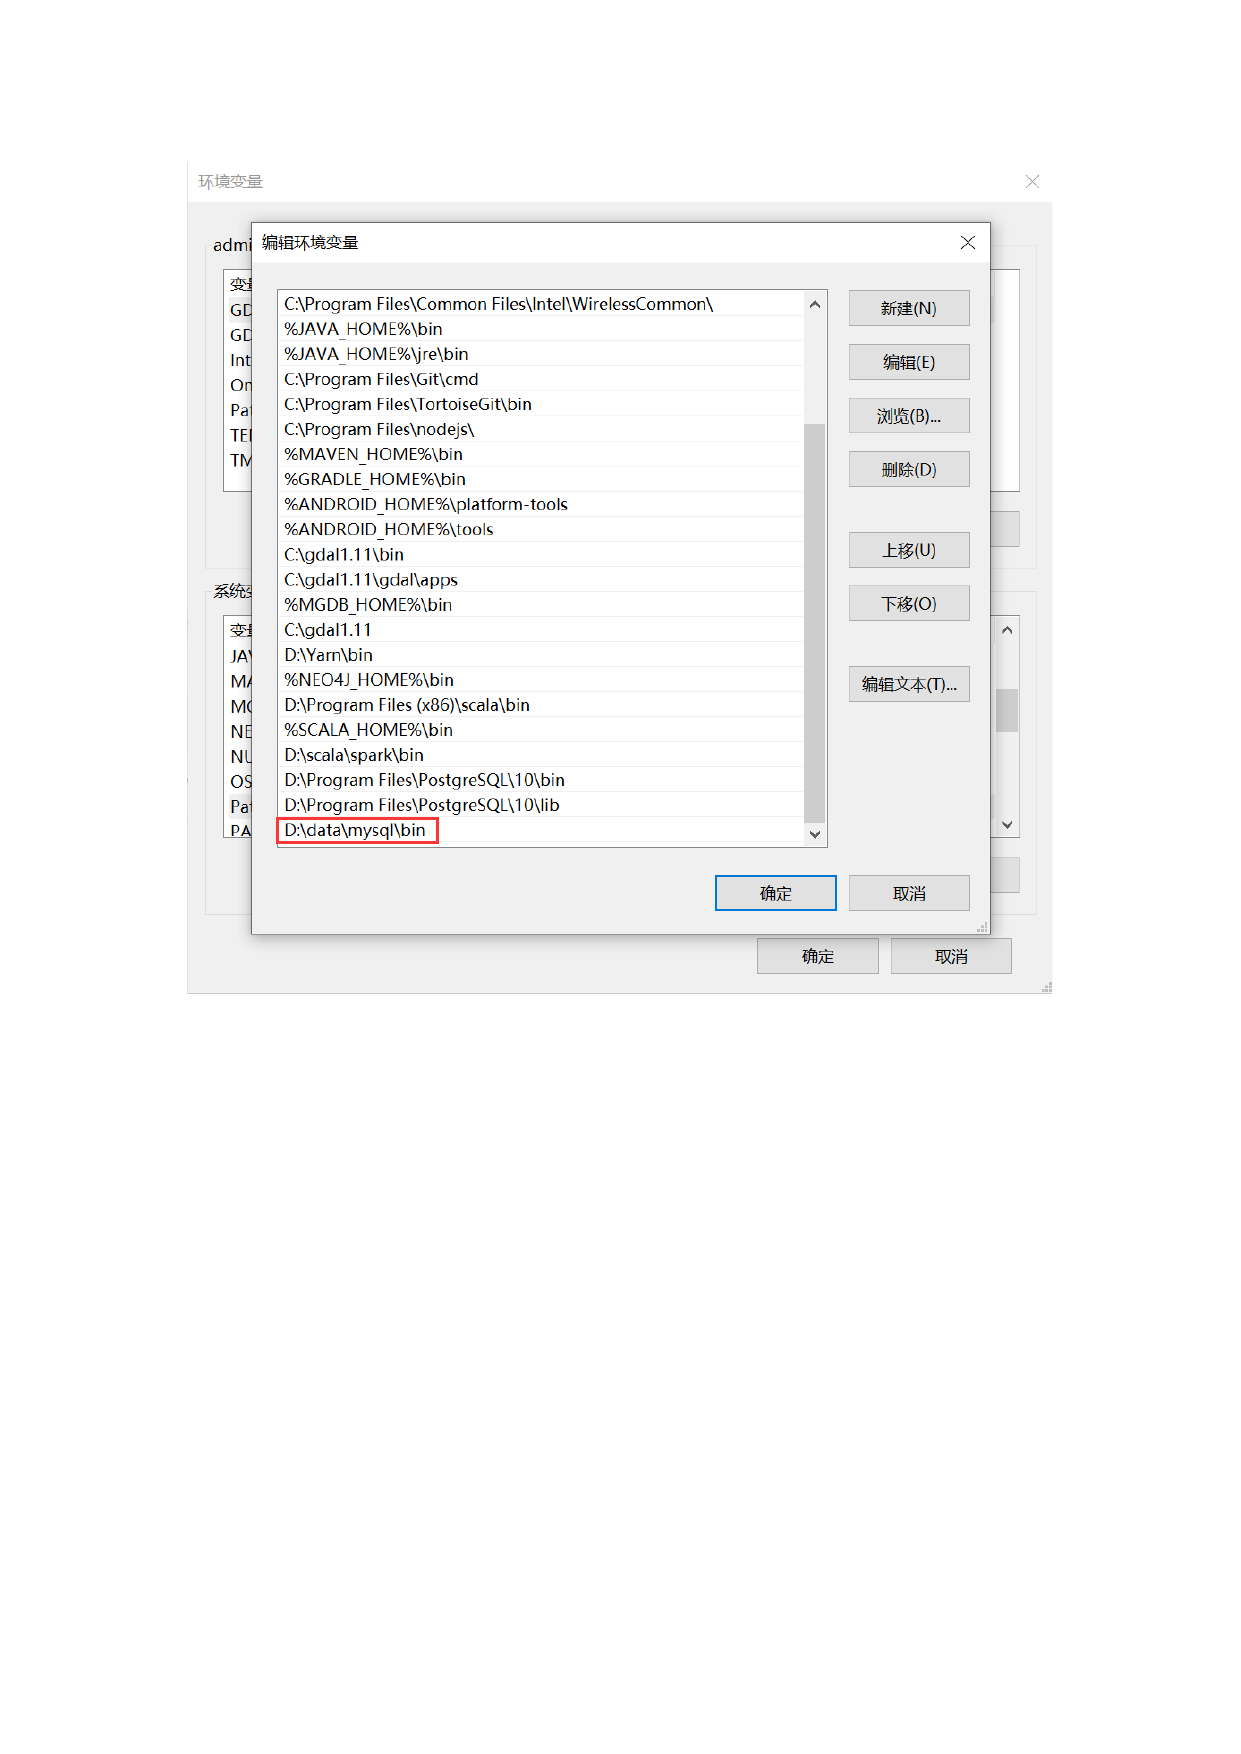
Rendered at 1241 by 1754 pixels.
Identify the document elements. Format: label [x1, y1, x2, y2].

picture [187, 162, 1053, 994]
